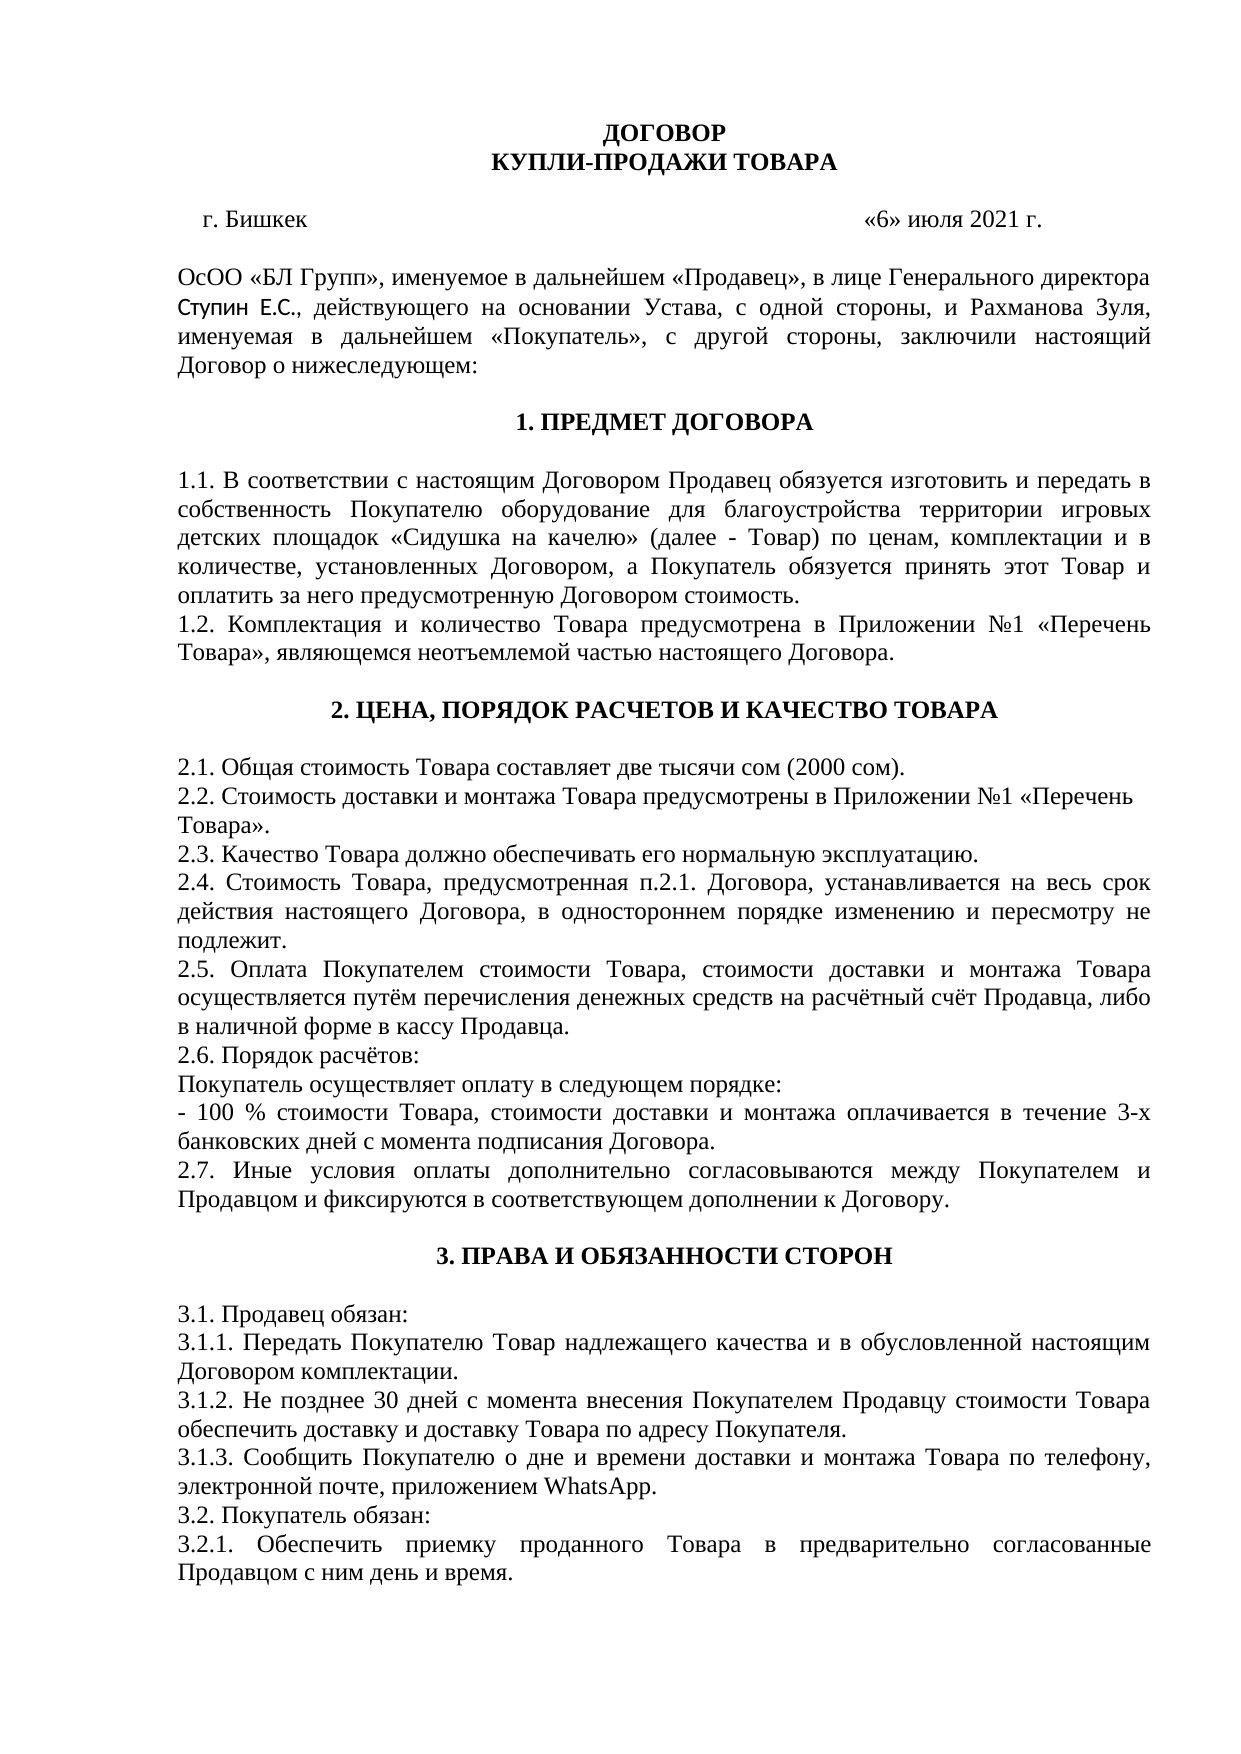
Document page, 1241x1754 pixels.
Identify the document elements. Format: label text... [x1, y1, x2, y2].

text 3.1.3. Сообщить Покупателю о дне и времени доставки и монтажа Товара по телефону, электронной почте, приложением WhatsApp. [177, 1442, 1152, 1500]
text 3.2. Покупатель обязан: [177, 1500, 1152, 1529]
text 2. ЦЕНА, ПОРЯДОК РАСЧЕТОВ И КАЧЕСТВО ТОВАРА [177, 695, 1152, 724]
text 3.1. Продавец обязан: [177, 1299, 1152, 1327]
text 2.2. Стоимость доставки и монтажа Товара предусмотрены в Приложении №1 «Перечень Товара». [177, 781, 1152, 839]
text 2.6. Порядок расчётов: [177, 1040, 1152, 1069]
text ДОГОВОР [177, 118, 1152, 147]
text 2.4. Стоимость Товара, предусмотренная п.2.1. Договора, устанавливается на весь срок действия настоящего Договора, в одностороннем порядке изменению и пересмотру не подлежит. [177, 867, 1152, 954]
text 3.1.2. Не позднее 30 дней с момента внесения Покупателем Продавцу стоимости Товара обеспечить доставку и доставку Товара по адресу Покупателя. [177, 1385, 1152, 1442]
text КУПЛИ-ПРОДАЖИ ТОВАРА [177, 147, 1152, 176]
text 3. ПРАВА И ОБЯЗАННОСТИ СТОРОН [177, 1241, 1152, 1270]
text г. Бишкек «6» июля 2021 г. [177, 204, 1152, 233]
text - 100 % стоимости Товара, стоимости доставки и монтажа оплачивается в течение 3-х банковских дней с момента подписания Договора. [177, 1097, 1152, 1155]
text Покупатель осуществляет оплату в следующем порядке: [177, 1069, 1152, 1097]
text 2.1. Общая стоимость Товара составляет две тысячи сом (2000 сом). [177, 752, 1152, 781]
text 2.3. Качество Товара должно обеспечивать его нормальную эксплуатацию. [177, 839, 1152, 867]
text 2.7. Иные условия оплаты дополнительно согласовываются между Покупателем и Продавцом и фиксируются в соответствующем дополнении к Договору. [177, 1155, 1152, 1212]
text 1. ПРЕДМЕТ ДОГОВОРА [177, 407, 1152, 436]
text 1.2. Комплектация и количество Товара предусмотрена в Приложении №1 «Перечень Товара», являющемся неотъемлемой частью настоящего Договора. [177, 609, 1152, 666]
text ОсОО «БЛ Групп», именуемое в дальнейшем «Продавец», в лице Генерального директора Ступин Е.С., действующего на основании Устава, с одной стороны, и Рахманова Зуля, именуемая в дальнейшем «Покупатель», с другой стороны, заключили настоящий Договор о нижеследующем: [177, 262, 1152, 379]
text 1.1. В соответствии с настоящим Договором Продавец обязуется изготовить и передать в собственность Покупателю оборудование для благоустройства территории игровых детских площадок «Сидушка на качелю» (далее - Товар) по ценам, комплектации и в количестве, установленных Договором, а Покупатель обязуется принять этот Товар и оплатить за него предусмотренную Договором стоимость. [177, 465, 1152, 609]
text 3.2.1. Обеспечить приемку проданного Товара в предварительно согласованные Продавцом с ним день и время. [177, 1529, 1152, 1586]
text 2.5. Оплата Покупателем стоимости Товара, стоимости доставки и монтажа Товара осуществляется путём перечисления денежных средств на расчётный счёт Продавца, либо в наличной форме в кассу Продавца. [177, 954, 1152, 1040]
text 3.1.1. Передать Покупателю Товар надлежащего качества и в обусловленной настоящим Договором комплектации. [177, 1327, 1152, 1385]
